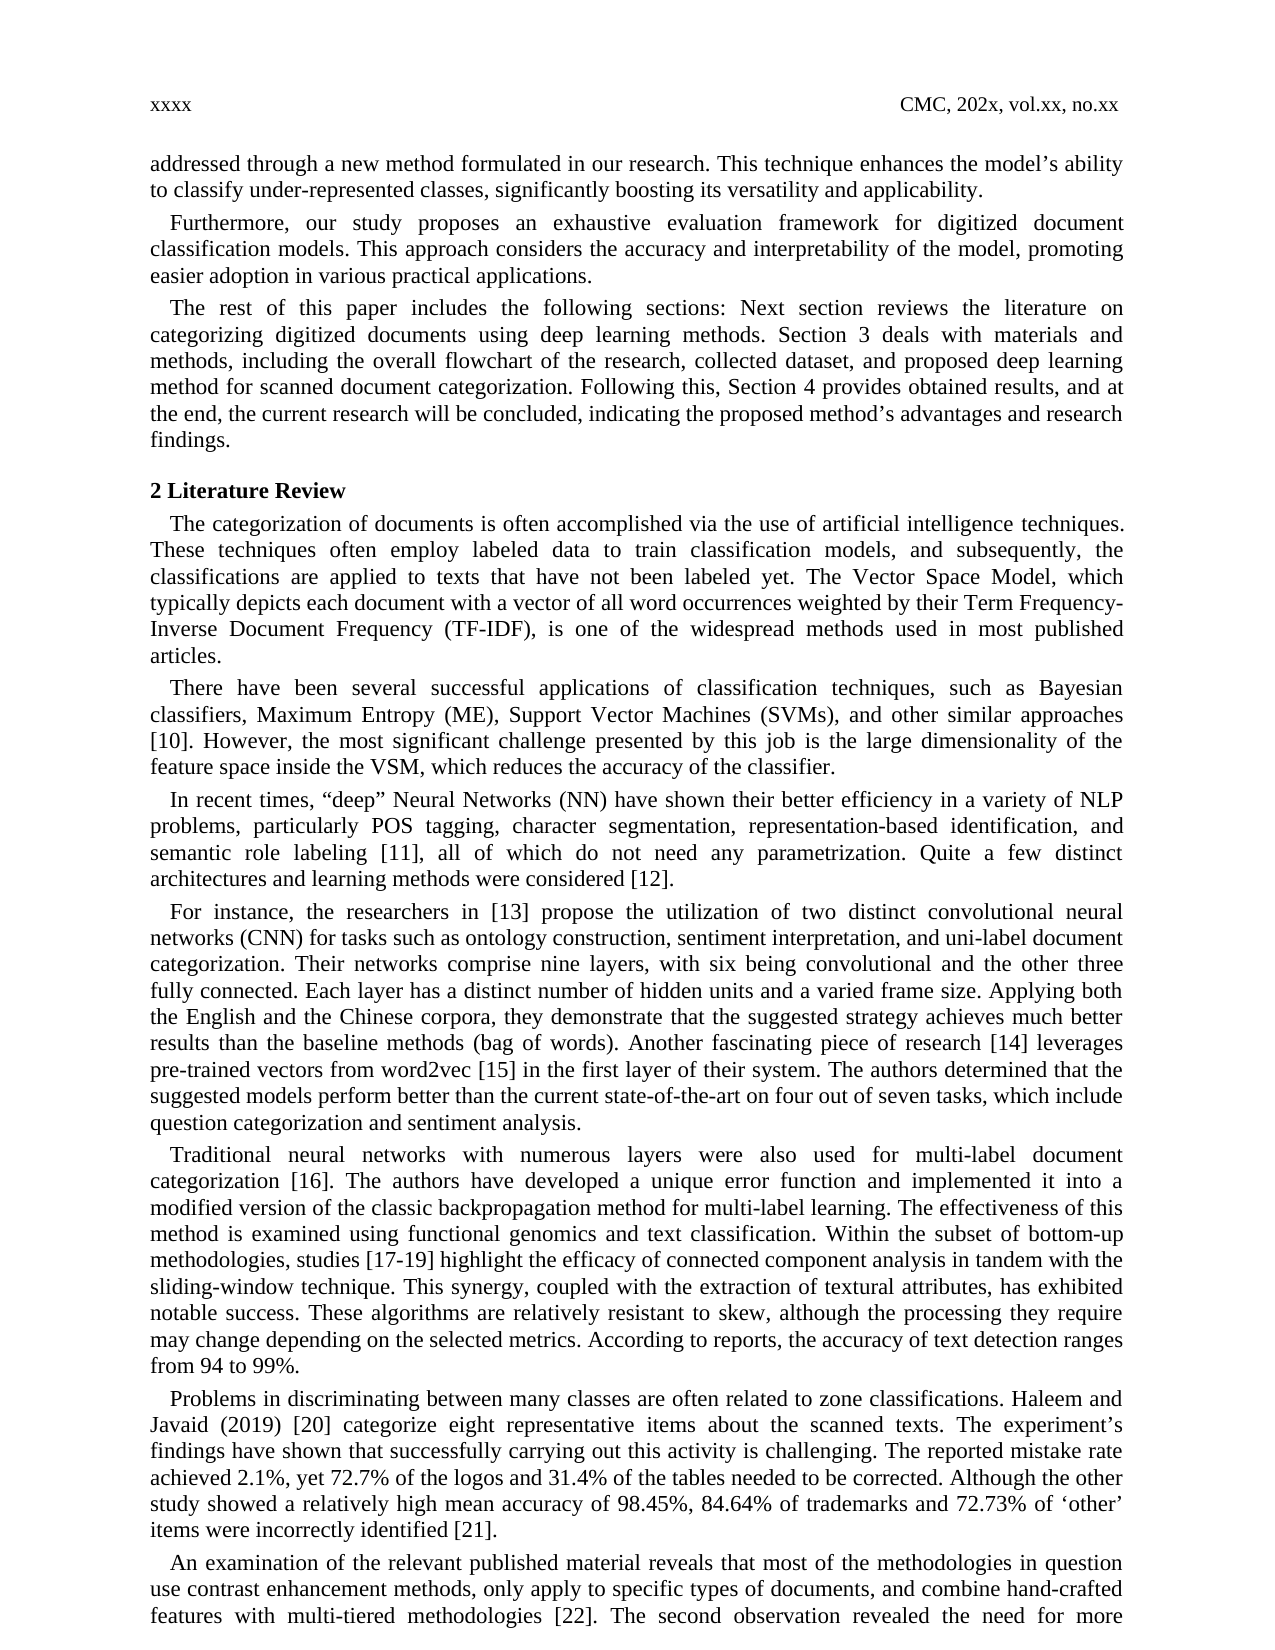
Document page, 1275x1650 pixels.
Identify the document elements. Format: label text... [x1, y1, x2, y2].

text The categorization of documents is often accomplished via the use of artificial intelligence techniques. These techniques often employ labeled data to train classification models, and subsequently, the classifications are applied to texts that have not been labeled yet. The Vector Space Model, which typically depicts each document with a vector of all word occurrences weighted by their Term Frequency-Inverse Document Frequency (TF-IDF), is one of the widespread methods used in most published articles. [150, 510, 1125, 668]
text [150, 150, 1125, 203]
text Furthermore, our study proposes an exhaustive evaluation framework for digitized document classification models. This approach considers the accuracy and interpretability of the model, promoting easier adoption in various practical applications. [150, 209, 1125, 288]
text Problems in discriminating between many classes are often related to zone classifications. Haleem and Javaid (2019) [20] categorize eight representative items about the scanned texts. The experiment’s findings have shown that successfully carrying out this activity is challenging. The reported mistake rate achieved 2.1%, yet 72.7% of the logos and 31.4% of the tables needed to be corrected. Although the other study showed a relatively high mean accuracy of 98.45%, 84.64% of trademarks and 72.73% of ‘other’ items were incorrectly identified [21]. [150, 1384, 1125, 1543]
text The rest of this paper includes the following sections: Next section reviews the literature on categorizing digitized documents using deep learning methods. Section 3 deals with materials and methods, including the overall flowchart of the research, collected dataset, and proposed deep learning method for scanned document categorization. Following this, Section 4 provides obtained results, and at the end, the current research will be concluded, indicating the proposed method’s advantages and research findings. [150, 294, 1125, 452]
text There have been several successful applications of classification techniques, such as Bayesian classifiers, Maximum Entropy (ME), Support Vector Machines (SVMs), and other similar approaches [10]. However, the most significant challenge presented by this job is the large dimensionality of the feature space inside the VSM, which reduces the accuracy of the classifier. [150, 674, 1125, 780]
text 2 Literature Review [150, 477, 1125, 504]
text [150, 1549, 1125, 1628]
text Traditional neural networks with numerous layers were also used for multi-label document categorization [16]. The authors have developed a unique error function and implemented it into a modified version of the classic backpropagation method for multi-label learning. The effectiveness of this method is examined using functional genomics and text classification. Within the subset of bottom-up methodologies, studies [17-19] highlight the efficacy of connected component analysis in tandem with the sliding-window technique. This synergy, coupled with the extraction of textural attributes, has exhibited notable success. These algorithms are relatively resistant to skew, although the processing they require may change depending on the selected metrics. According to reports, the accuracy of text detection ranges from 94 to 99%. [150, 1141, 1125, 1378]
text In recent times, “deep” Neural Networks (NN) have shown their better efficiency in a variety of NLP problems, particularly POS tagging, character segmentation, representation-based identification, and semantic role labeling [11], all of which do not need any parametrization. Quite a few distinct architectures and learning methods were considered [12]. [150, 786, 1125, 891]
text For instance, the researchers in [13] propose the utilization of two distinct convolutional neural networks (CNN) for tasks such as ontology construction, sentiment interpretation, and uni-label document categorization. Their networks comprise nine layers, with six being convolutional and the other three fully connected. Each layer has a distinct number of hidden units and a varied frame size. Applying both the English and the Chinese corpora, they demonstrate that the suggested strategy achieves much better results than the baseline methods (bag of words). Another fascinating piece of research [14] leverages pre-trained vectors from word2vec [15] in the first layer of their system. The authors determined that the suggested models perform better than the current state-of-the-art on four out of seven tasks, which include question categorization and sentiment analysis. [150, 898, 1125, 1135]
